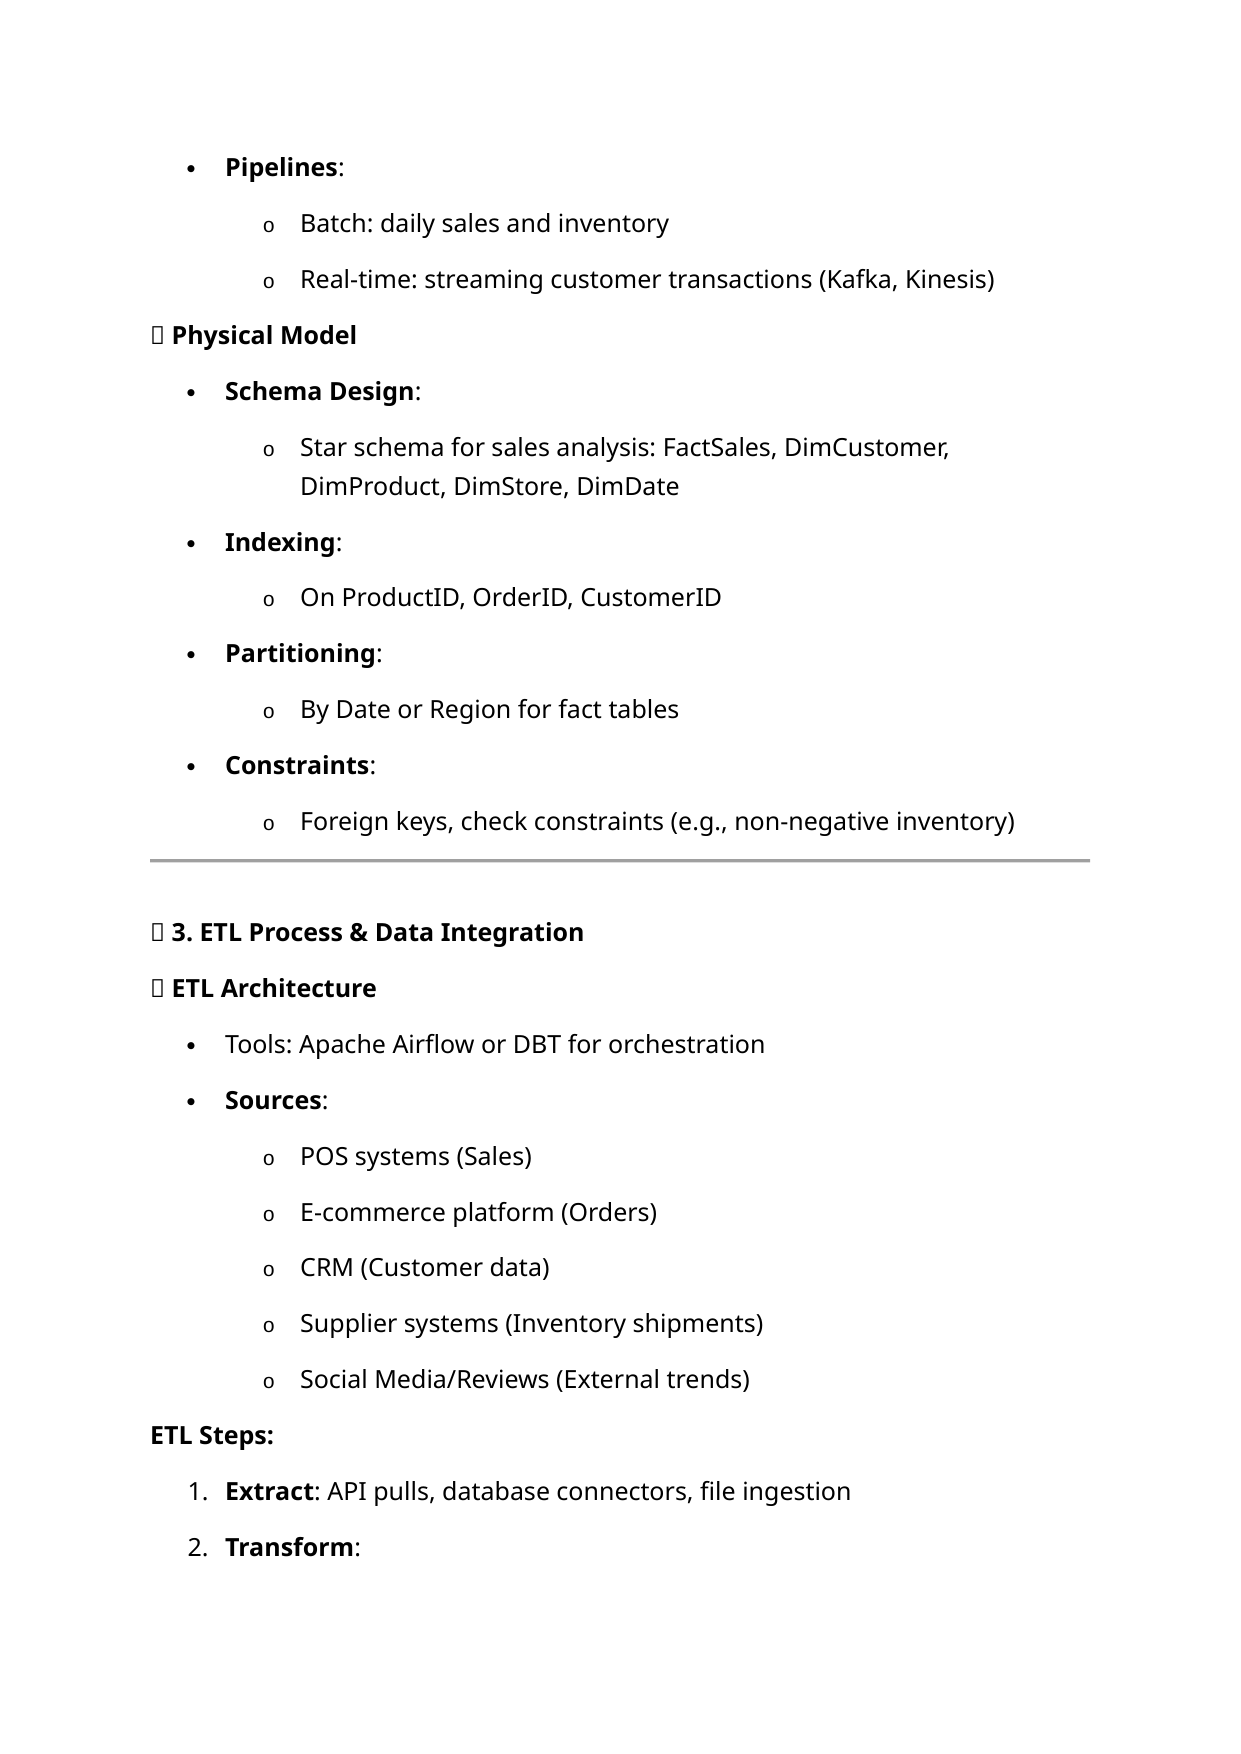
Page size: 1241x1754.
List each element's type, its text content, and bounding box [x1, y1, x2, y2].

list Constraints: [187, 747, 1090, 782]
text 📕 Physical Model [150, 317, 1090, 352]
list POS systems (Sales) [262, 1138, 1090, 1172]
text 🔄 ETL Architecture [150, 971, 1090, 1005]
list Tools: Apache Airflow or DBT for orchestration [187, 1027, 1090, 1061]
list By Date or Region for fact tables [262, 692, 1090, 726]
list Transform: [187, 1529, 1090, 1563]
list Indexing: [187, 524, 1090, 558]
list Foreign keys, check constraints (e.g., non-negative inventory) [262, 803, 1090, 837]
list Batch: daily sales and inventory [262, 206, 1090, 240]
list Real-time: streaming customer transactions (Kafka, Kinesis) [262, 262, 1090, 296]
list Partitioning: [187, 636, 1090, 670]
list Supplier systems (Inventory shipments) [262, 1306, 1090, 1340]
list Schema Design: [187, 373, 1090, 407]
list On ProductID, OrderID, CustomerID [262, 580, 1090, 614]
list Extract: API pulls, database connectors, file ingestion [187, 1473, 1090, 1507]
text ETL Steps: [150, 1417, 1090, 1452]
list E-commerce platform (Orders) [262, 1194, 1090, 1228]
list Star schema for sales analysis: FactSales, DimCustomer, DimProduct, DimStore, DimDate [262, 429, 1090, 502]
list Pipelines: [187, 150, 1090, 184]
list Sources: [187, 1082, 1090, 1117]
list Social Media/Reviews (External trends) [262, 1362, 1090, 1396]
text ✅ 3. ETL Process & Data Integration [150, 915, 1090, 949]
list CRM (Customer data) [262, 1250, 1090, 1284]
